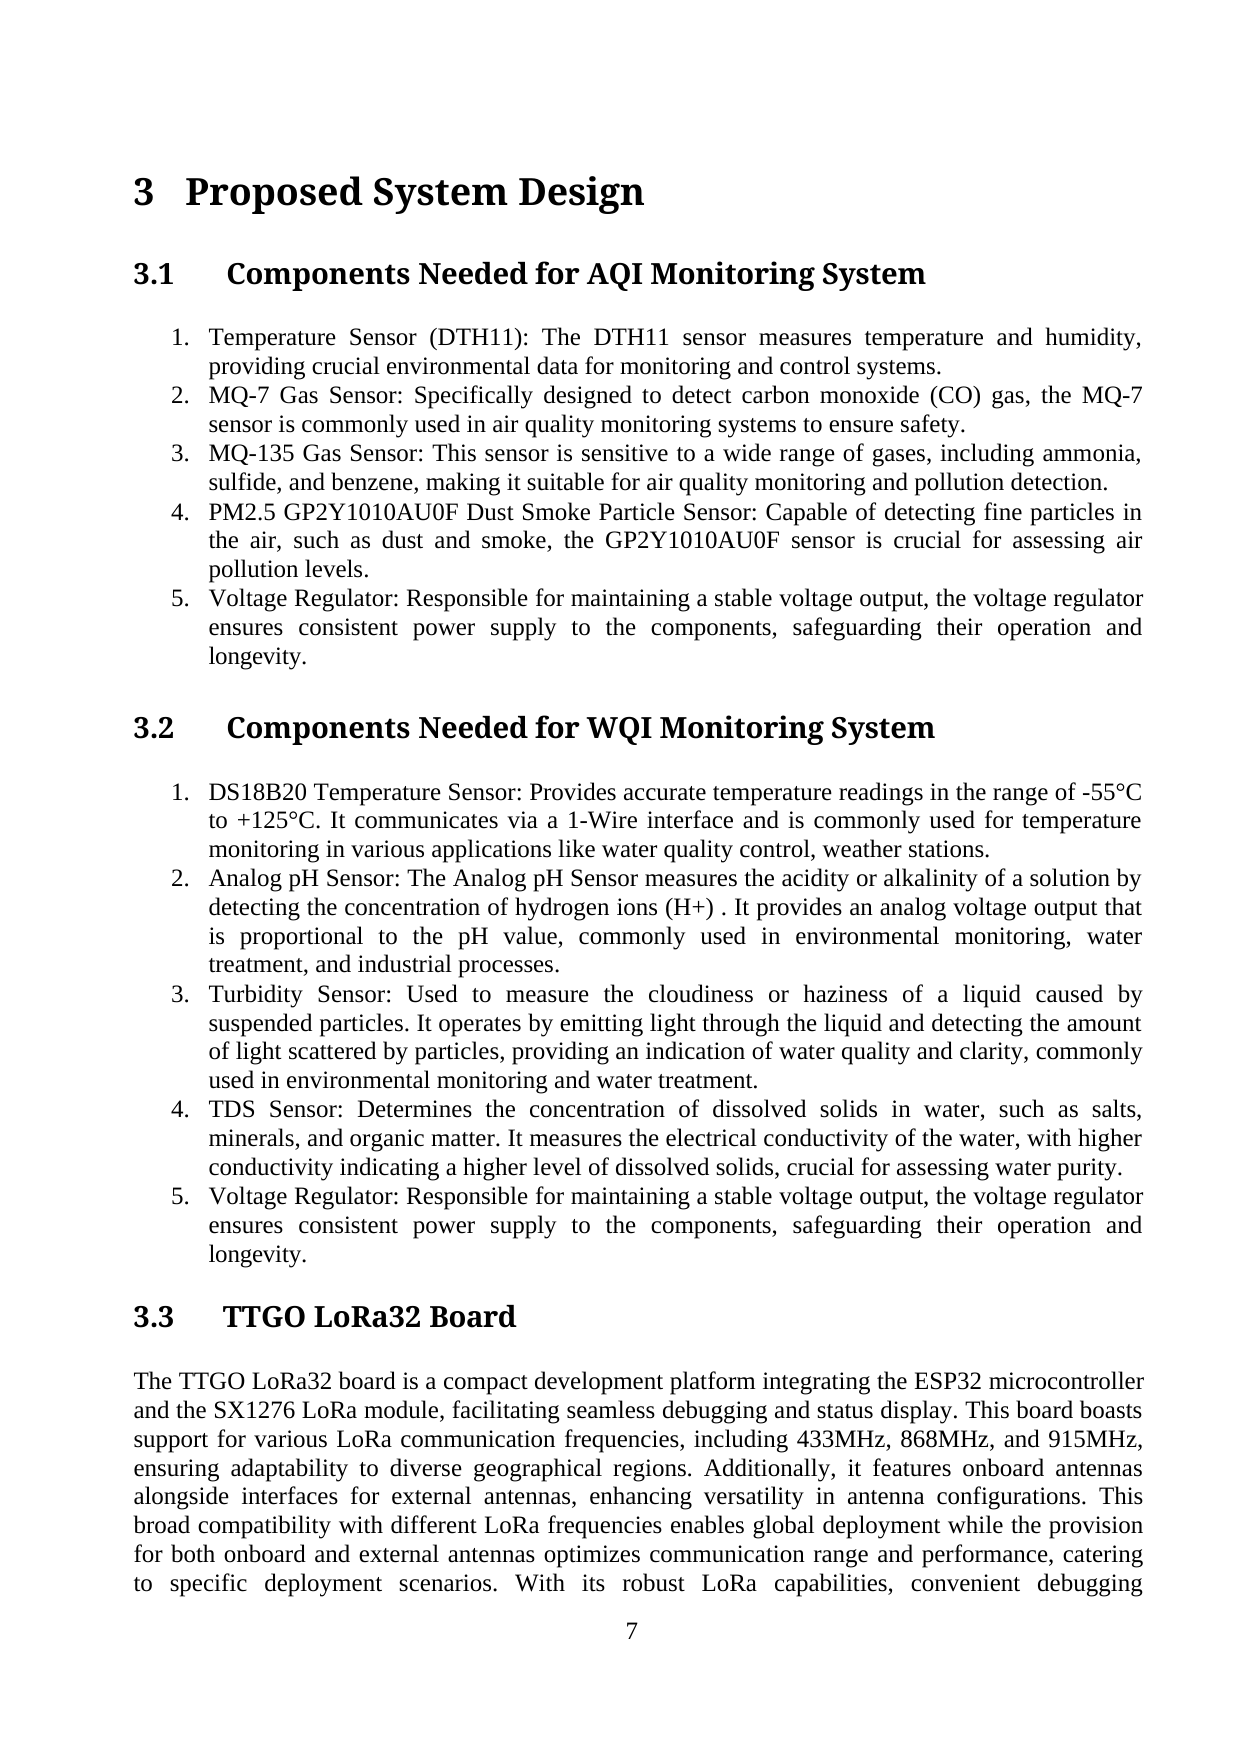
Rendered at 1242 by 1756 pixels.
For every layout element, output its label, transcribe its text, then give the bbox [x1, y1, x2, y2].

list TDS Sensor: Determines the concentration of dissolved solids in water, such as salts, minerals, and organic matter. It measures the electrical conductivity of the water, with higher conductivity indicating a higher level of dissolved solids, crucial for assessing water purity. [171, 1094, 1143, 1181]
list DS18B20 Temperature Sensor: Provides accurate temperature readings in the range of -55°C to +125°C. It communicates via a 1-Wire interface and is commonly used for temperature monitoring in various applications like water quality control, weather stations. [171, 777, 1143, 863]
list MQ-135 Gas Sensor: This sensor is sensitive to a wide range of gases, including ammonia, sulfide, and benzene, making it suitable for air quality monitoring and pollution detection. [171, 438, 1143, 496]
list Voltage Regulator: Responsible for maintaining a stable voltage output, the voltage regulator ensures consistent power supply to the components, safeguarding their operation and longevity. [171, 1181, 1143, 1267]
subtitle Components Needed for WQI Monitoring System [133, 707, 1156, 747]
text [133, 1366, 1144, 1596]
subtitle Proposed System Design [133, 165, 1156, 216]
list PM2.5 GP2Y1010AU0F Dust Smoke Particle Sensor: Capable of detecting fine particles in the air, such as dust and smoke, the GP2Y1010AU0F sensor is crucial for assessing air pollution levels. [171, 497, 1143, 583]
list MQ-7 Gas Sensor: Specifically designed to detect carbon monoxide (CO) gas, the MQ-7 sensor is commonly used in air quality monitoring systems to ensure safety. [171, 381, 1144, 438]
list Analog pH Sensor: The Analog pH Sensor measures the acidity or alkalinity of a solution by detecting the concentration of hydrogen ions (H+) . It provides an analog voltage output that is proportional to the pH value, commonly used in environmental monitoring, water treatment, and industrial processes. [171, 863, 1143, 978]
subtitle Components Needed for AQI Monitoring System [133, 254, 1156, 293]
list Turbidity Sensor: Used to measure the cloudiness or haziness of a liquid caused by suspended particles. It operates by emitting light through the liquid and detecting the amount of light scattered by particles, providing an indication of water quality and clarity, commonly used in environmental monitoring and water treatment. [171, 979, 1143, 1094]
list Temperature Sensor (DTH11): The DTH11 sensor measures temperature and humidity, providing crucial environmental data for monitoring and control systems. [171, 322, 1143, 380]
subtitle TTGO LoRa32 Board [133, 1297, 1156, 1336]
list Voltage Regulator: Responsible for maintaining a stable voltage output, the voltage regulator ensures consistent power supply to the components, safeguarding their operation and longevity. [171, 583, 1143, 669]
